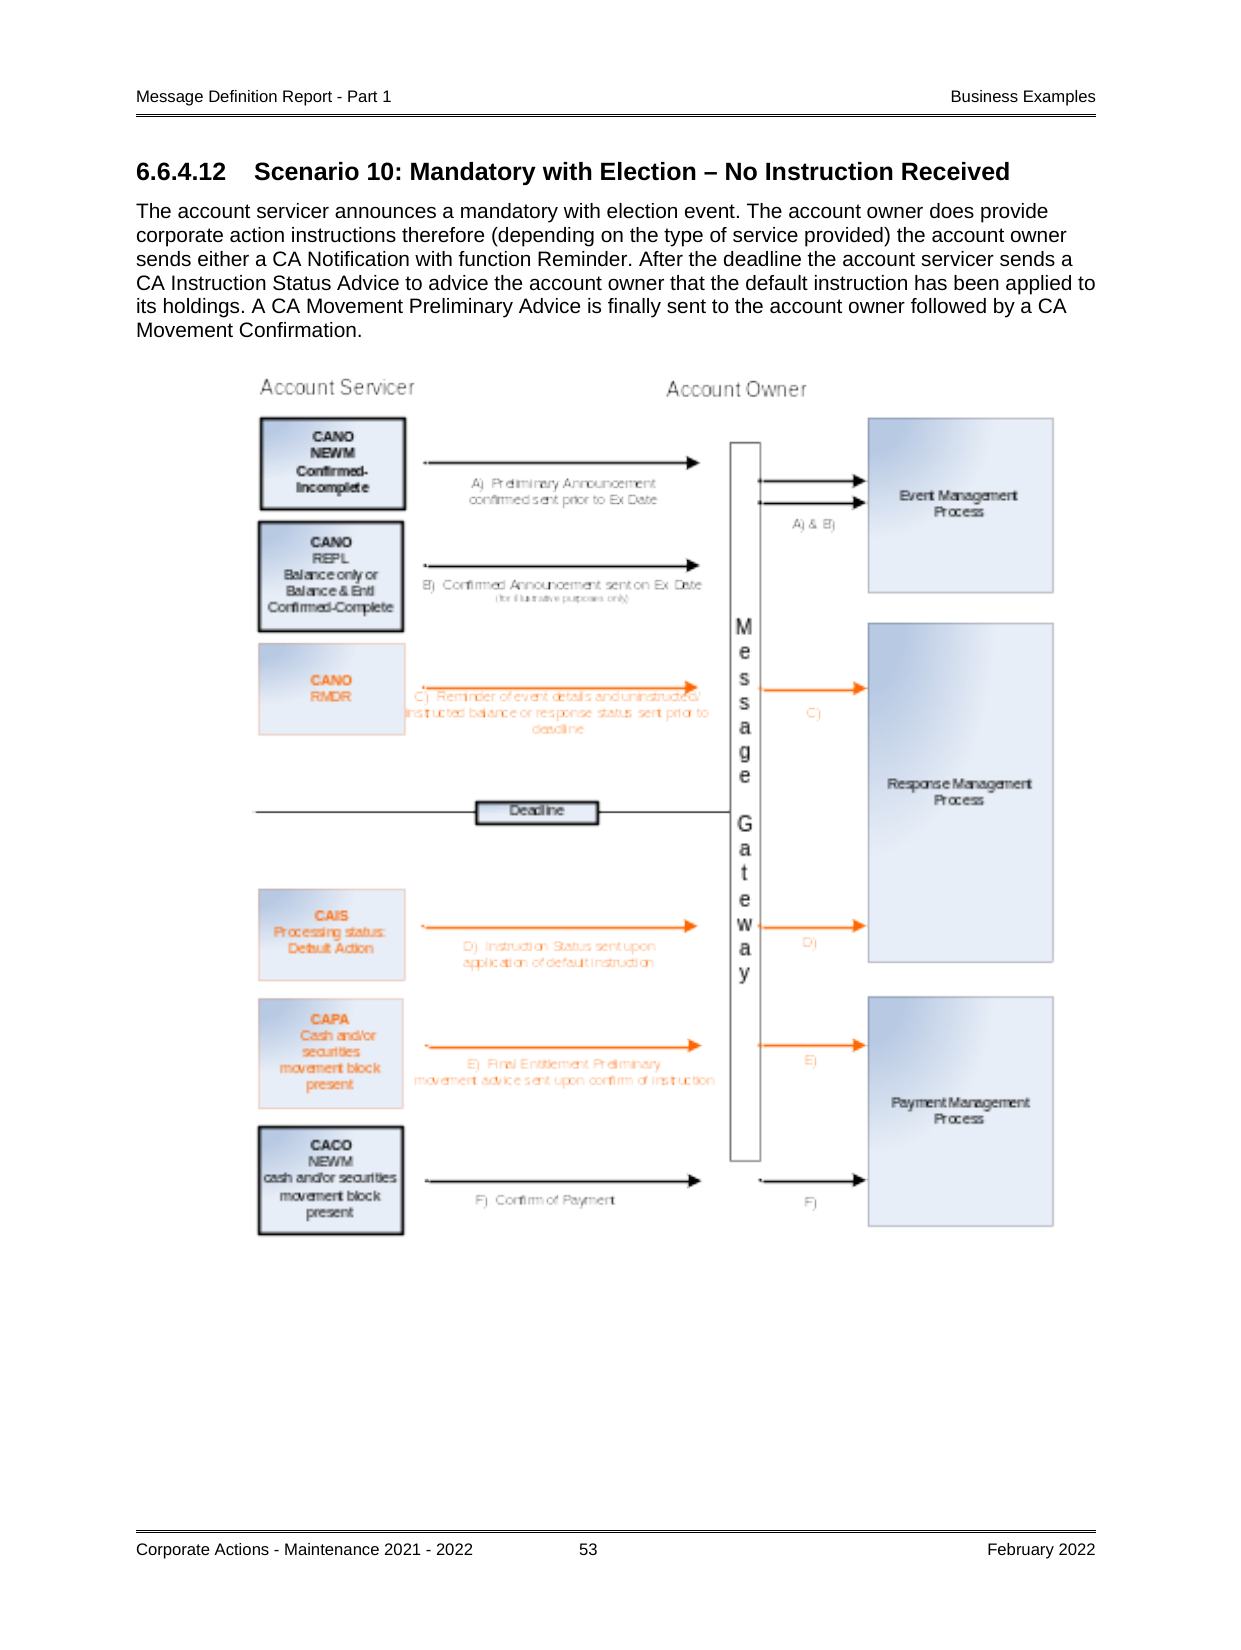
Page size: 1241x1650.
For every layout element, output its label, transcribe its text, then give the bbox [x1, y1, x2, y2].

text The account servicer announces a mandatory with election event. The account owner does provide corporate action instructions therefore (depending on the type of service provided) the account owner sends either a CA Notification with function Reminder. After the deadline the account servicer sends a CA Instruction Status Advice to advice the account owner that the default instruction has been applied to its holdings. A CA Movement Preliminary Advice is finally sent to the account owner followed by a CA Movement Confirmation. [136, 198, 1104, 342]
subtitle Scenario 10: Mandatory with Election – No Instruction Received [136, 157, 1104, 186]
